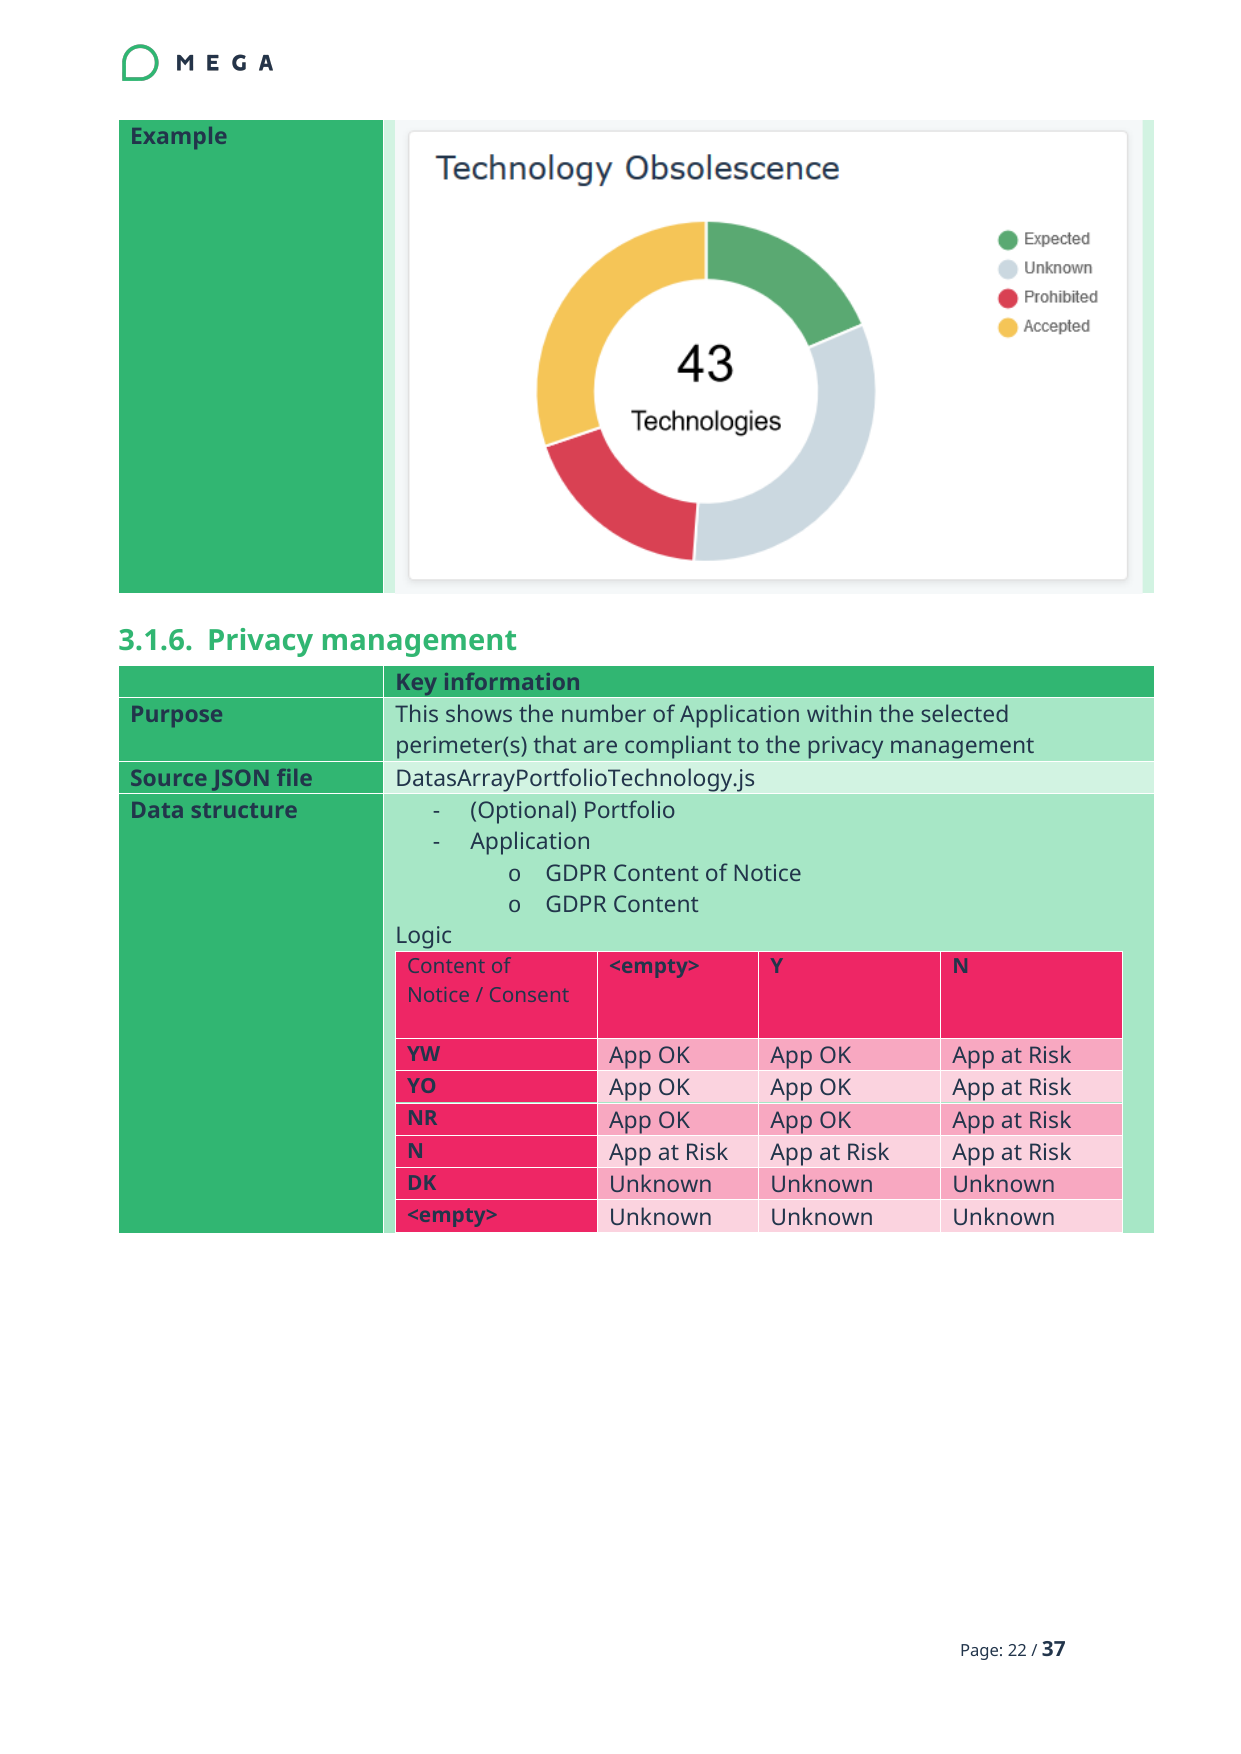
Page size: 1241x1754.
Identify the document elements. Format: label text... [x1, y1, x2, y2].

table_cell Data structure [119, 794, 383, 1233]
table_cell (Optional) Portfolio Application GDPR Content of Notice GDPR Content Logic [384, 794, 1154, 1233]
table_header [119, 666, 383, 697]
table_cell [1143, 120, 1154, 593]
table_header Key information [384, 666, 1154, 697]
table_cell Example [119, 120, 383, 593]
table_cell This shows the number of Application within the selected perimeter(s) that are compliant to the privacy management [384, 698, 1154, 761]
table_cell DatasArrayPortfolioTechnology.js [384, 762, 1154, 793]
table_cell Purpose [119, 698, 383, 761]
picture [395, 120, 1143, 594]
picture [118, 31, 276, 91]
subtitle Privacy management [118, 619, 1122, 659]
table_cell [384, 120, 395, 593]
table_cell Source JSON file [119, 762, 383, 793]
